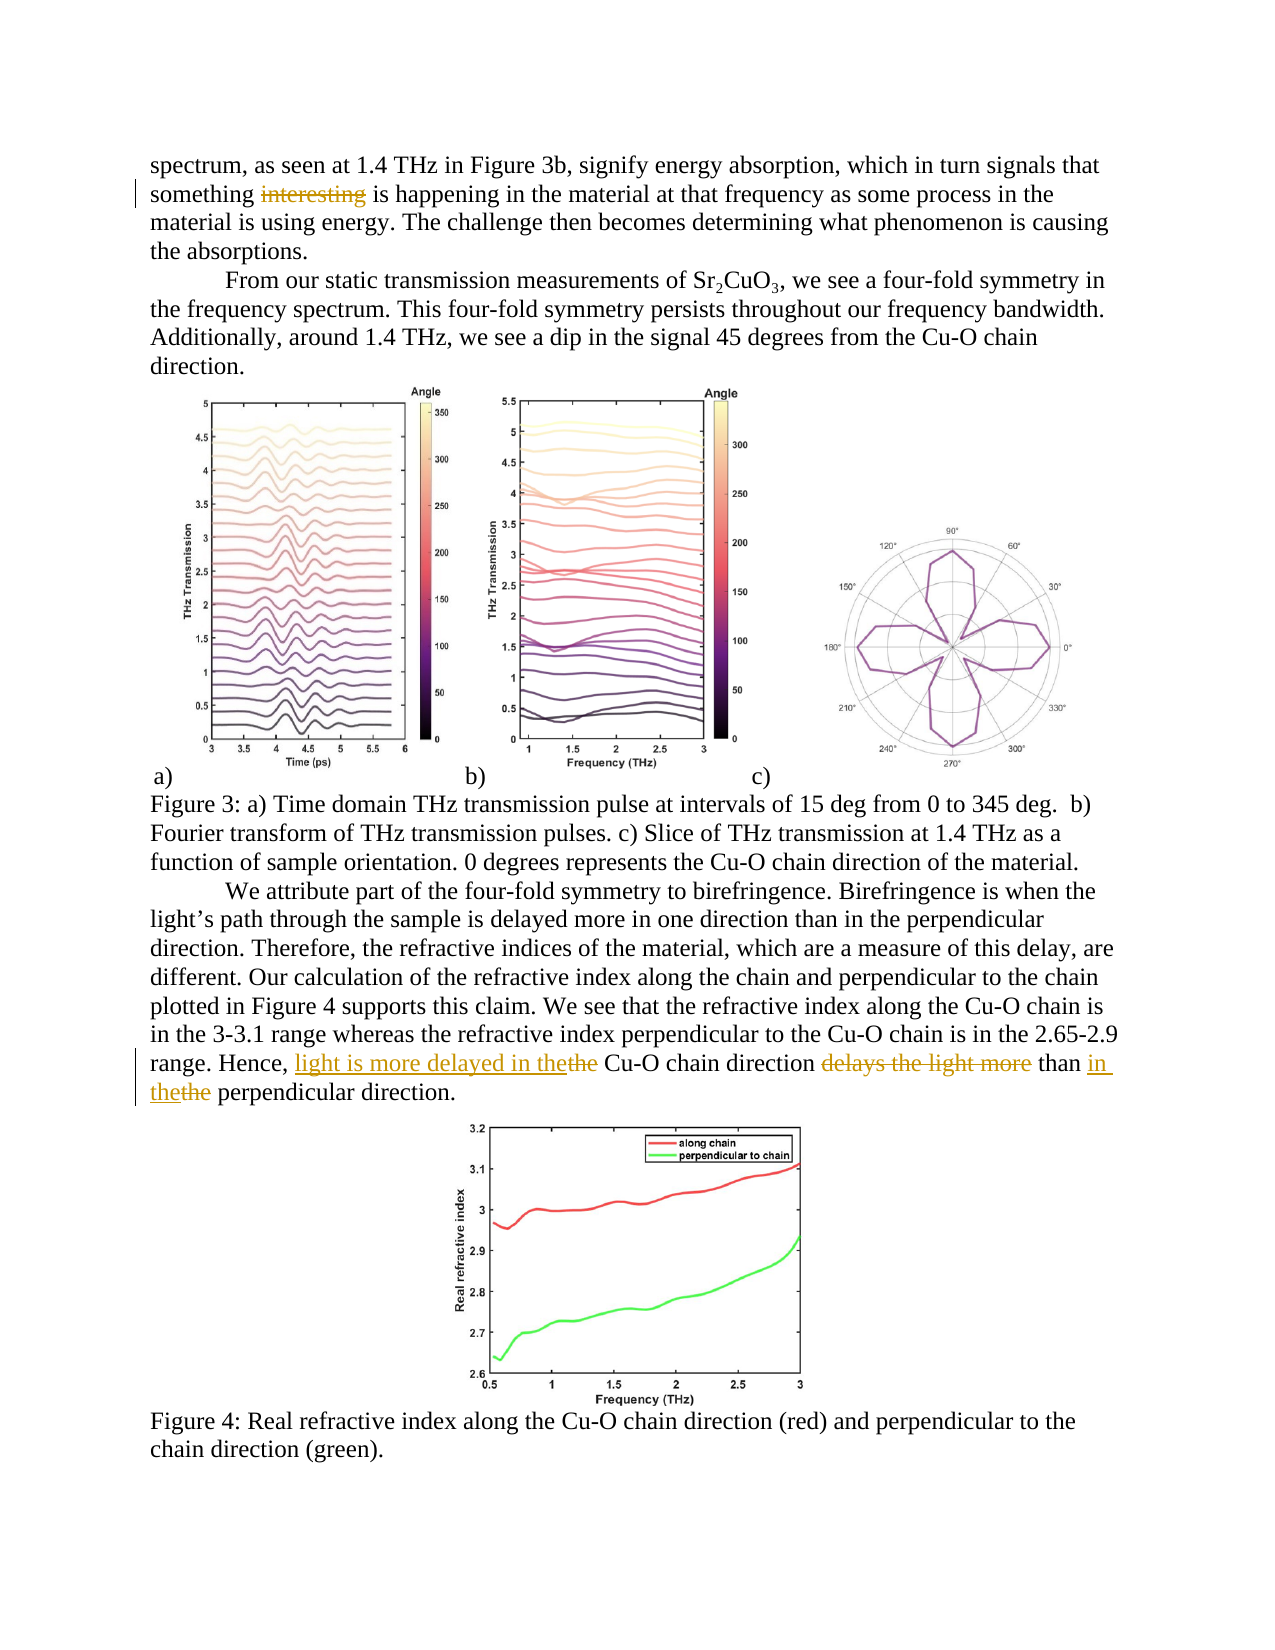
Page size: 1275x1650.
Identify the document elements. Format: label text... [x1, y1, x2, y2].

text Figure 3: a) Time domain THz transmission pulse at intervals of 15 deg from 0 to 345 deg. b) Fourier transform of THz transmission pulses. c) Slice of THz transmission at 1.4 THz as a function of sample orientation. 0 degrees represents the Cu-O chain direction of the material. [150, 789, 1125, 876]
text We attribute part of the four-fold symmetry to birefringence. Birefringence is when the light’s path through the sample is delayed more in one direction than in the perpendicular direction. Therefore, the refractive indices of the material, which are a measure of this delay, are different. Our calculation of the refractive index along the chain and perpendicular to the chain plotted in Figure 4 supports this claim. We see that the refractive index along the Cu-O chain is in the 3-3.1 range whereas the refractive index perpendicular to the Cu-O chain is in the 2.65-2.9 range. Hence, Cu-O chain direction than perpendicular direction. [150, 876, 1125, 1106]
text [150, 150, 1125, 265]
text From our static transmission measurements of Sr₂CuO₃, we see a four-fold symmetry in the frequency spectrum. This four-fold symmetry persists throughout our frequency bandwidth. Additionally, around 1.4 THz, we see a dip in the signal 45 degrees from the Cu-O chain direction. [150, 265, 1125, 380]
picture [770, 519, 1122, 784]
picture [437, 1105, 838, 1406]
text Figure 4: Real refractive index along the Cu-O chain direction (red) and perpendicular to the chain direction (green). [150, 1406, 1125, 1463]
picture [179, 386, 453, 784]
picture [485, 380, 752, 784]
